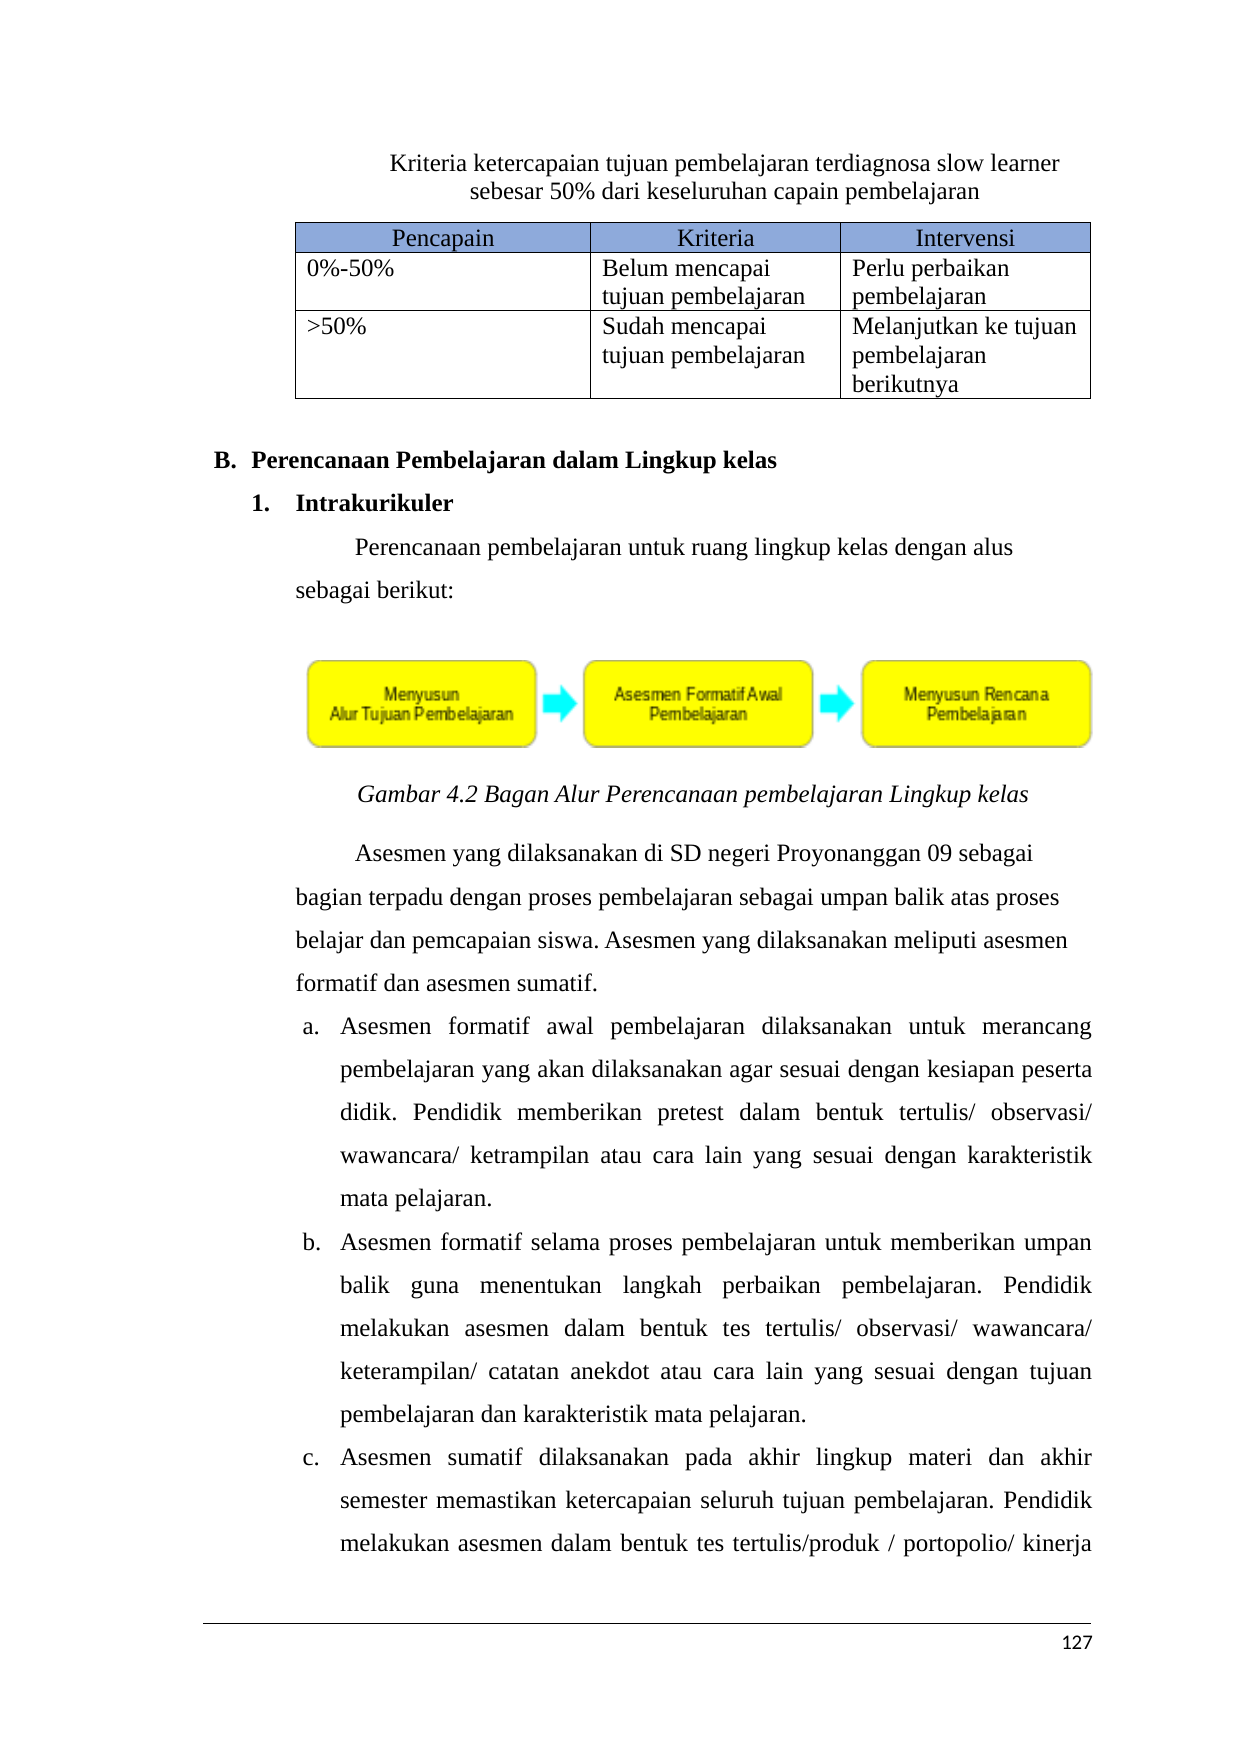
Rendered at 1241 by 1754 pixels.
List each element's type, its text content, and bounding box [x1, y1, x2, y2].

list Intrakurikuler [251, 488, 1092, 517]
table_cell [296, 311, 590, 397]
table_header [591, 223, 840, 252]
list Perencanaan Pembelajaran dalam Lingkup kelas [214, 445, 1092, 474]
list Perencanaan pembelajaran untuk ruang lingkup kelas dengan alus sebagai berikut: [295, 532, 1092, 603]
text Kriteria ketercapaian tujuan pembelajaran terdiagnosa slow learner sebesar 50% dari keseluruhan capain pembelajaran [357, 148, 1092, 205]
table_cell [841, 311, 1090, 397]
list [302, 1442, 1092, 1557]
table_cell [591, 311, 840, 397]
picture [306, 660, 1093, 748]
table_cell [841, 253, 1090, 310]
list Asesmen formatif awal pembelajaran dilaksanakan untuk merancang pembelajaran yang akan dilaksanakan agar sesuai dengan kesiapan peserta didik. Pendidik memberikan pretest dalam bentuk tertulis/ observasi/ wawancara/ ketrampilan atau cara lain yang sesuai dengan karakteristik mata pelajaran. [302, 1011, 1092, 1212]
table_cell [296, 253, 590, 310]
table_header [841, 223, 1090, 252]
list Asesmen yang dilaksanakan di SD negeri Proyonanggan 09 sebagai bagian terpadu dengan proses pembelajaran sebagai umpan balik atas proses belajar dan pemcapaian siswa. Asesmen yang dilaksanakan meliputi asesmen formatif dan asesmen sumatif. [295, 838, 1092, 997]
list Asesmen formatif selama proses pembelajaran untuk memberikan umpan balik guna menentukan langkah perbaikan pembelajaran. Pendidik melakukan asesmen dalam bentuk tes tertulis/ observasi/ wawancara/ keterampilan/ catatan anekdot atau cara lain yang sesuai dengan tujuan pembelajaran dan karakteristik mata pelajaran. [302, 1227, 1092, 1428]
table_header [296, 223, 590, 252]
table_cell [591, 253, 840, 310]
